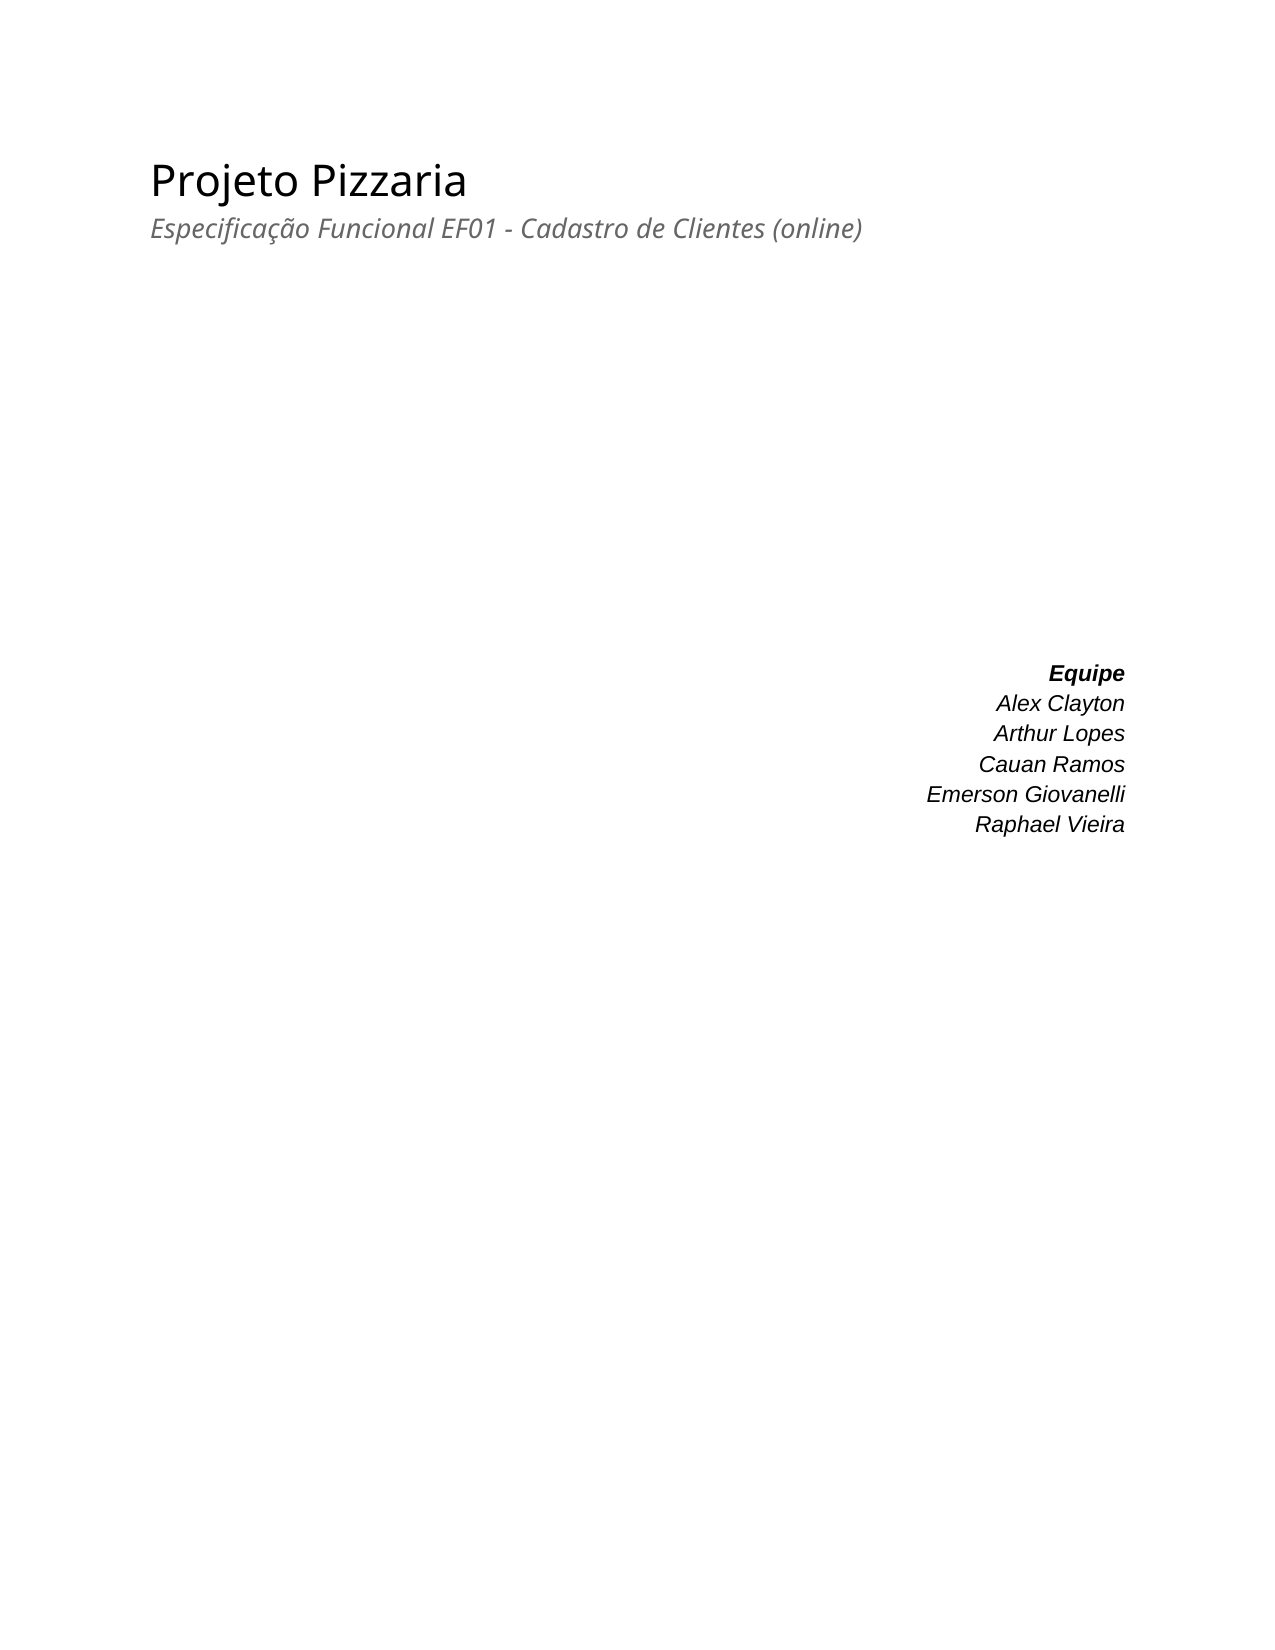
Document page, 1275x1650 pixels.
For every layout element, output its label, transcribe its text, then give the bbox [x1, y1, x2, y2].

text Alex Clayton [150, 690, 1125, 717]
text Raphael Vieira [150, 811, 1125, 837]
subtitle Especificação Funcional EF01 - Cadastro de Clientes (online) [150, 209, 1125, 246]
text Emerson Giovanelli [150, 781, 1125, 807]
text Equipe [150, 660, 1125, 686]
text Cauan Ramos [150, 751, 1125, 777]
text Arthur Lopes [150, 720, 1125, 747]
title Projeto Pizzaria [150, 150, 1125, 209]
